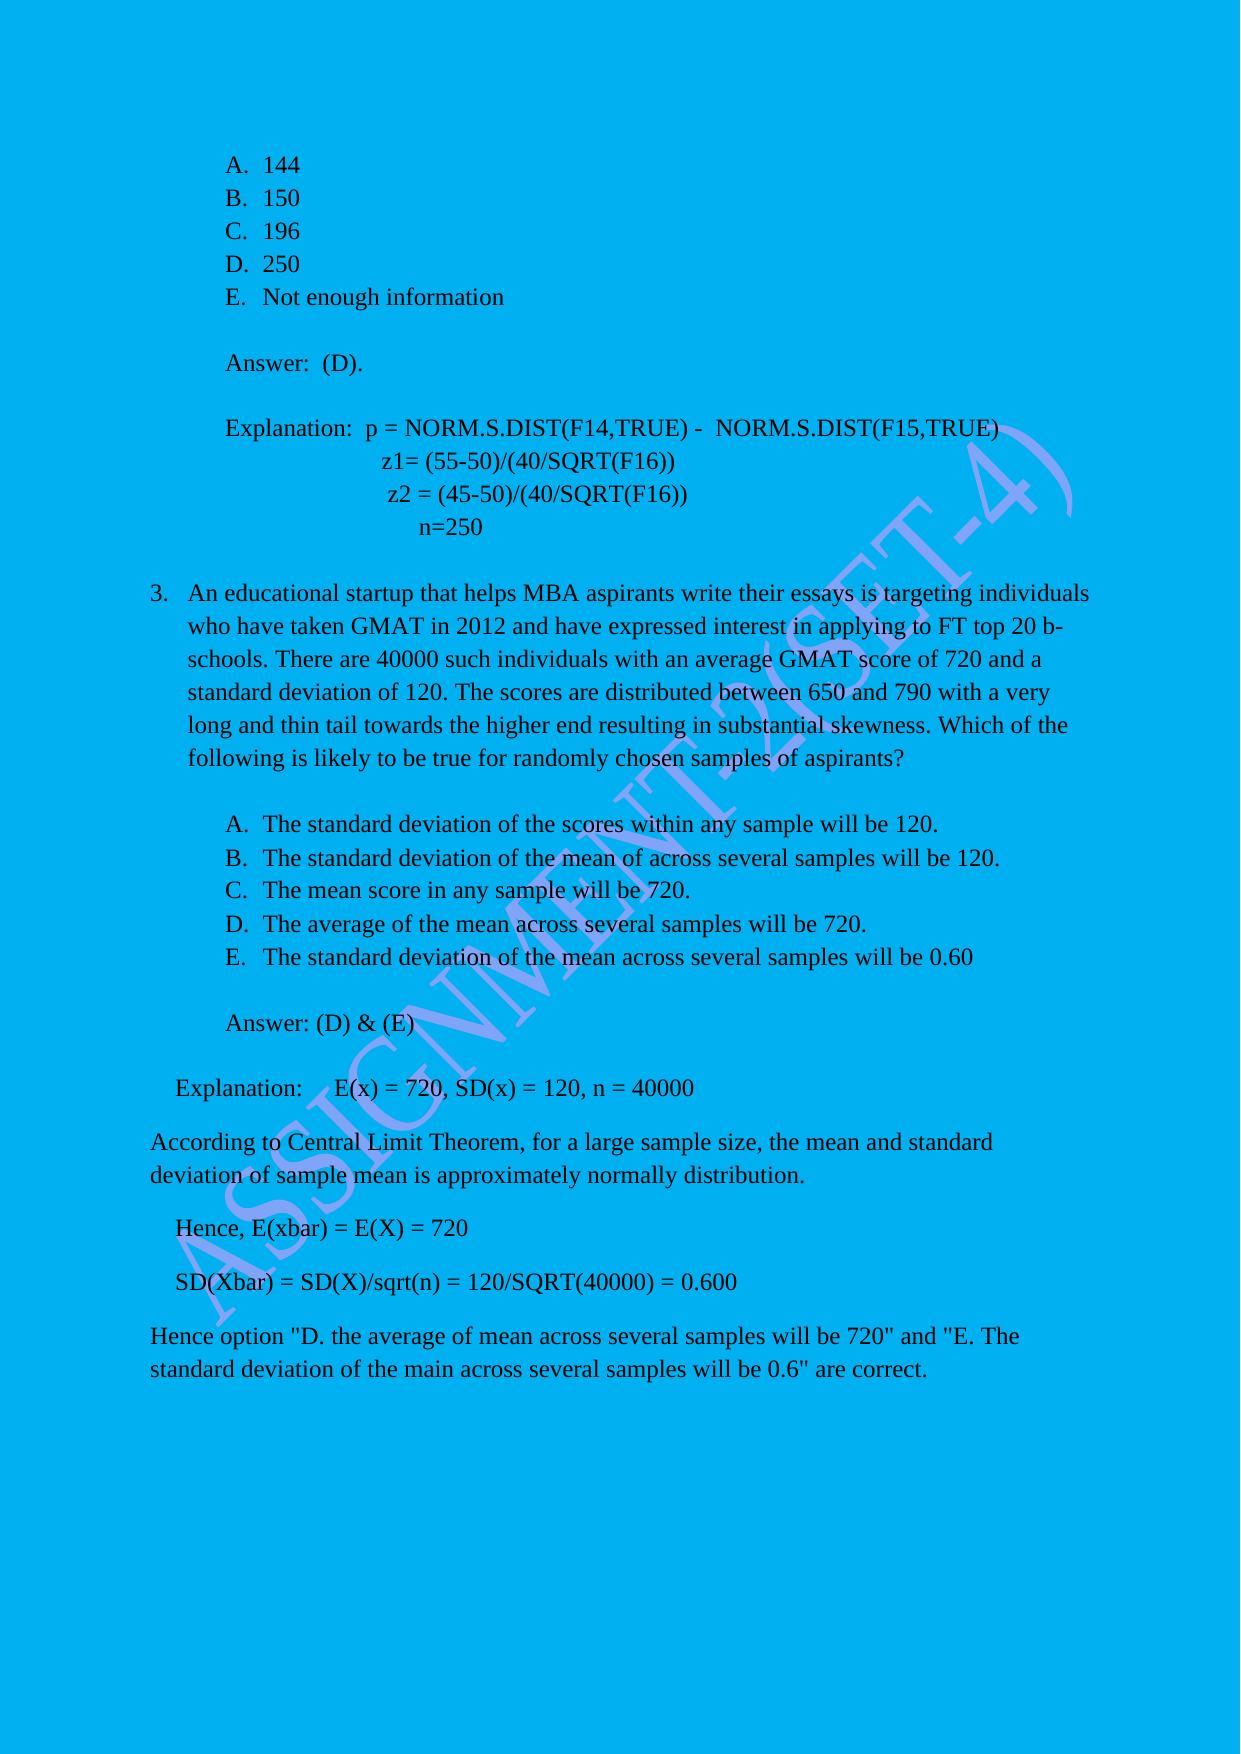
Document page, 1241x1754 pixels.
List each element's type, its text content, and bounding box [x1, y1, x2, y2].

list The standard deviation of the mean across several samples will be 0.60 [225, 942, 1090, 970]
text Hence option "D. the average of mean across several samples will be 720" and "E. The standard deviation of the main across several samples will be 0.6" are correct. [150, 1321, 1090, 1383]
text Answer: (D) & (E) [225, 1008, 1090, 1069]
text Answer: (D). [225, 348, 1090, 377]
text Explanation: p = NORM.S.DIST(F14,TRUE) - NORM.S.DIST(F15,TRUE) [225, 413, 1090, 442]
list The average of the mean across several samples will be 720. [225, 909, 1090, 937]
text Hence, E(xbar) = E(X) = 720 [150, 1213, 1090, 1242]
list The mean score in any sample will be 720. [225, 876, 1090, 904]
list 144 [225, 150, 1090, 179]
text According to Central Limit Theorem, for a large sample size, the mean and standard deviation of sample mean is approximately normally distribution. [150, 1127, 1090, 1188]
list 250 [225, 249, 1090, 278]
text z2 = (45-50)/(40/SQRT(F16)) [225, 479, 1090, 508]
list An educational startup that helps MBA aspirants write their essays is targeting individuals who have taken GMAT in 2012 and have expressed interest in applying to FT top 20 b-schools. There are 40000 such individuals with an average GMAT score of 720 and a standard deviation of 120. The scores are distributed between 650 and 790 with a very long and thin tail towards the higher end resulting in substantial skewness. Which of the following is likely to be true for randomly chosen samples of aspirants? [150, 578, 1090, 772]
list Not enough information [225, 282, 1090, 311]
text n=250 [225, 512, 1090, 541]
text Explanation: E(x) = 720, SD(x) = 120, n = 40000 [150, 1073, 1090, 1102]
list The standard deviation of the mean of across several samples will be 120. [225, 843, 1090, 871]
list 150 [225, 183, 1090, 212]
list The standard deviation of the scores within any sample will be 120. [225, 809, 1090, 838]
list 196 [225, 216, 1090, 245]
text z1= (55-50)/(40/SQRT(F16)) [225, 446, 1090, 475]
text SD(Xbar) = SD(X)/sqrt(n) = 120/SQRT(40000) = 0.600 [150, 1267, 1090, 1296]
